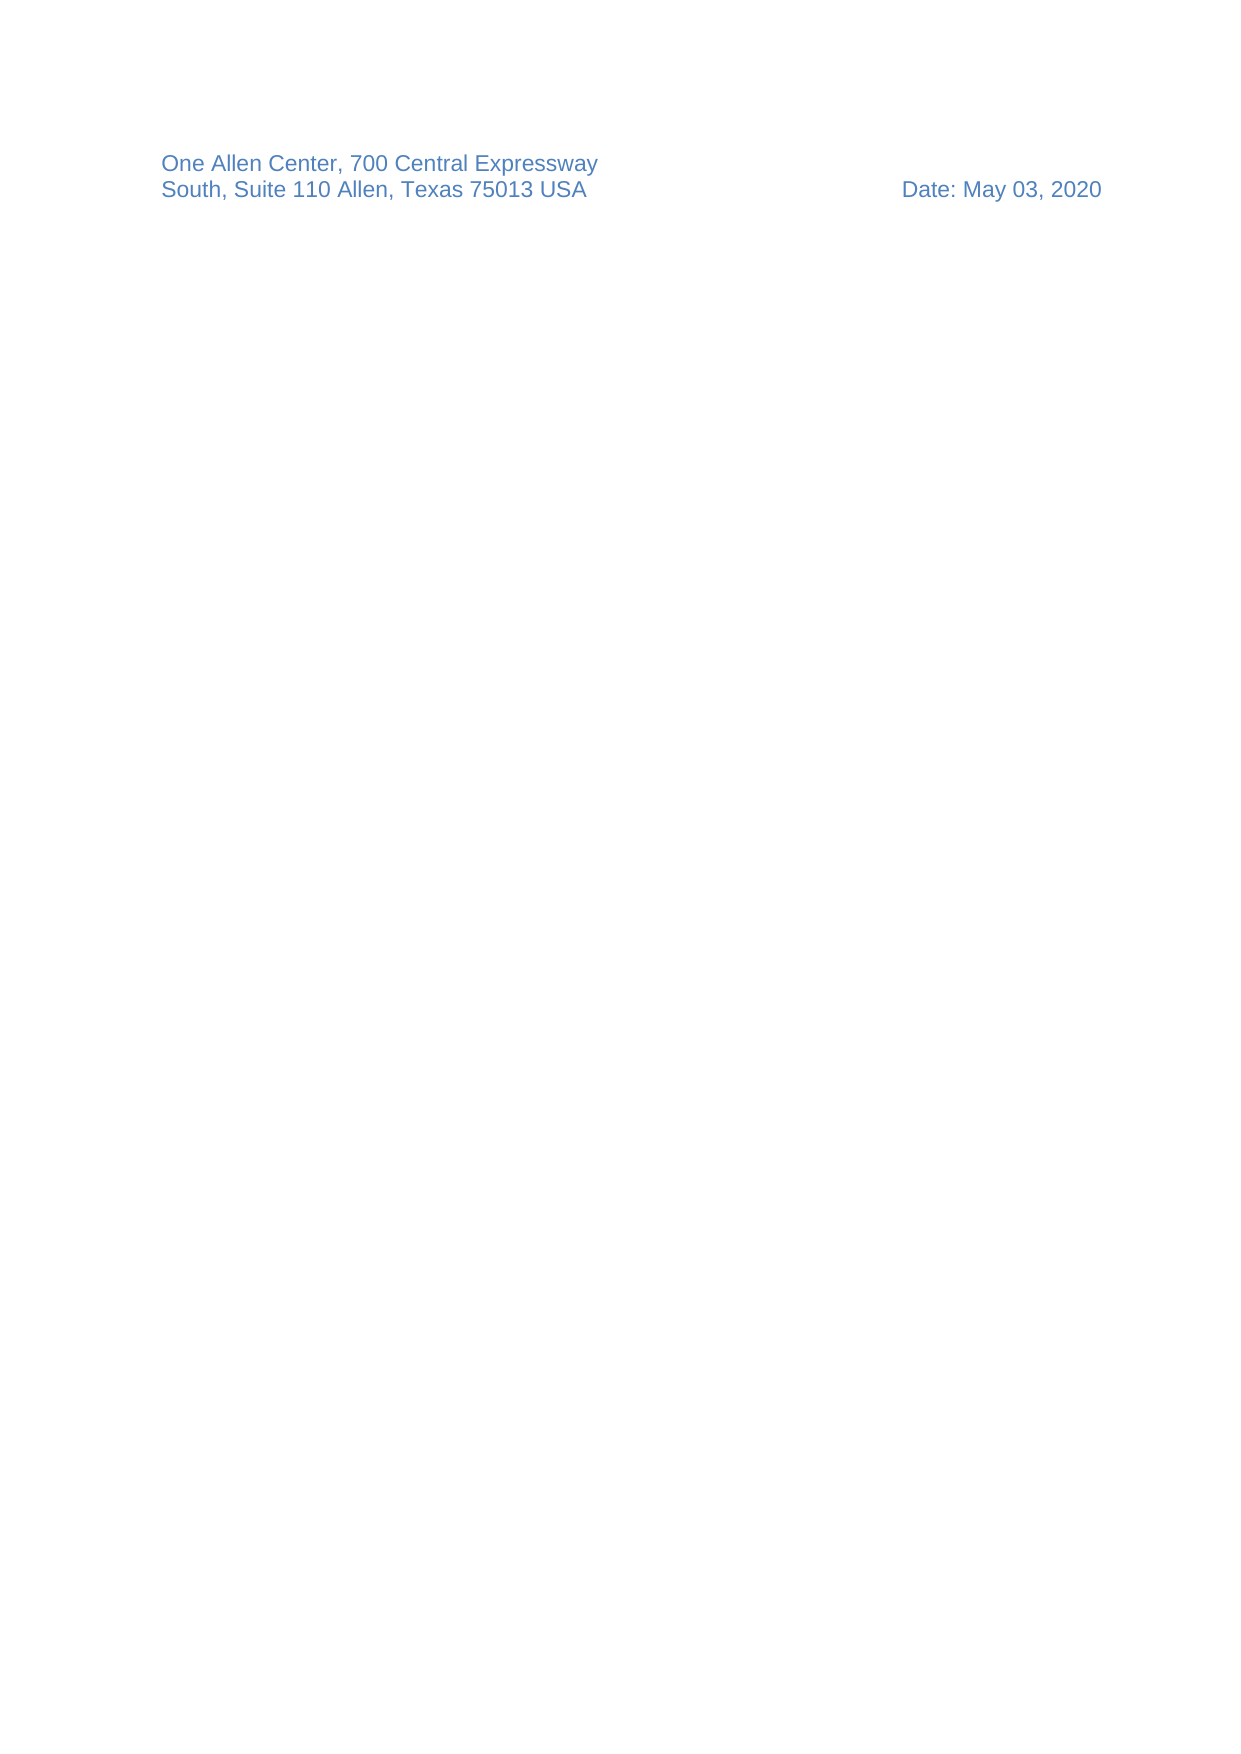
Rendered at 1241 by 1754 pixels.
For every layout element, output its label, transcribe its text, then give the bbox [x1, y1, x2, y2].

table_cell One Allen Center, 700 Central Expressway South, Suite 110 Allen, Texas 75013 USA [150, 150, 631, 215]
table_cell Date: May 03, 2020 [631, 150, 1113, 215]
